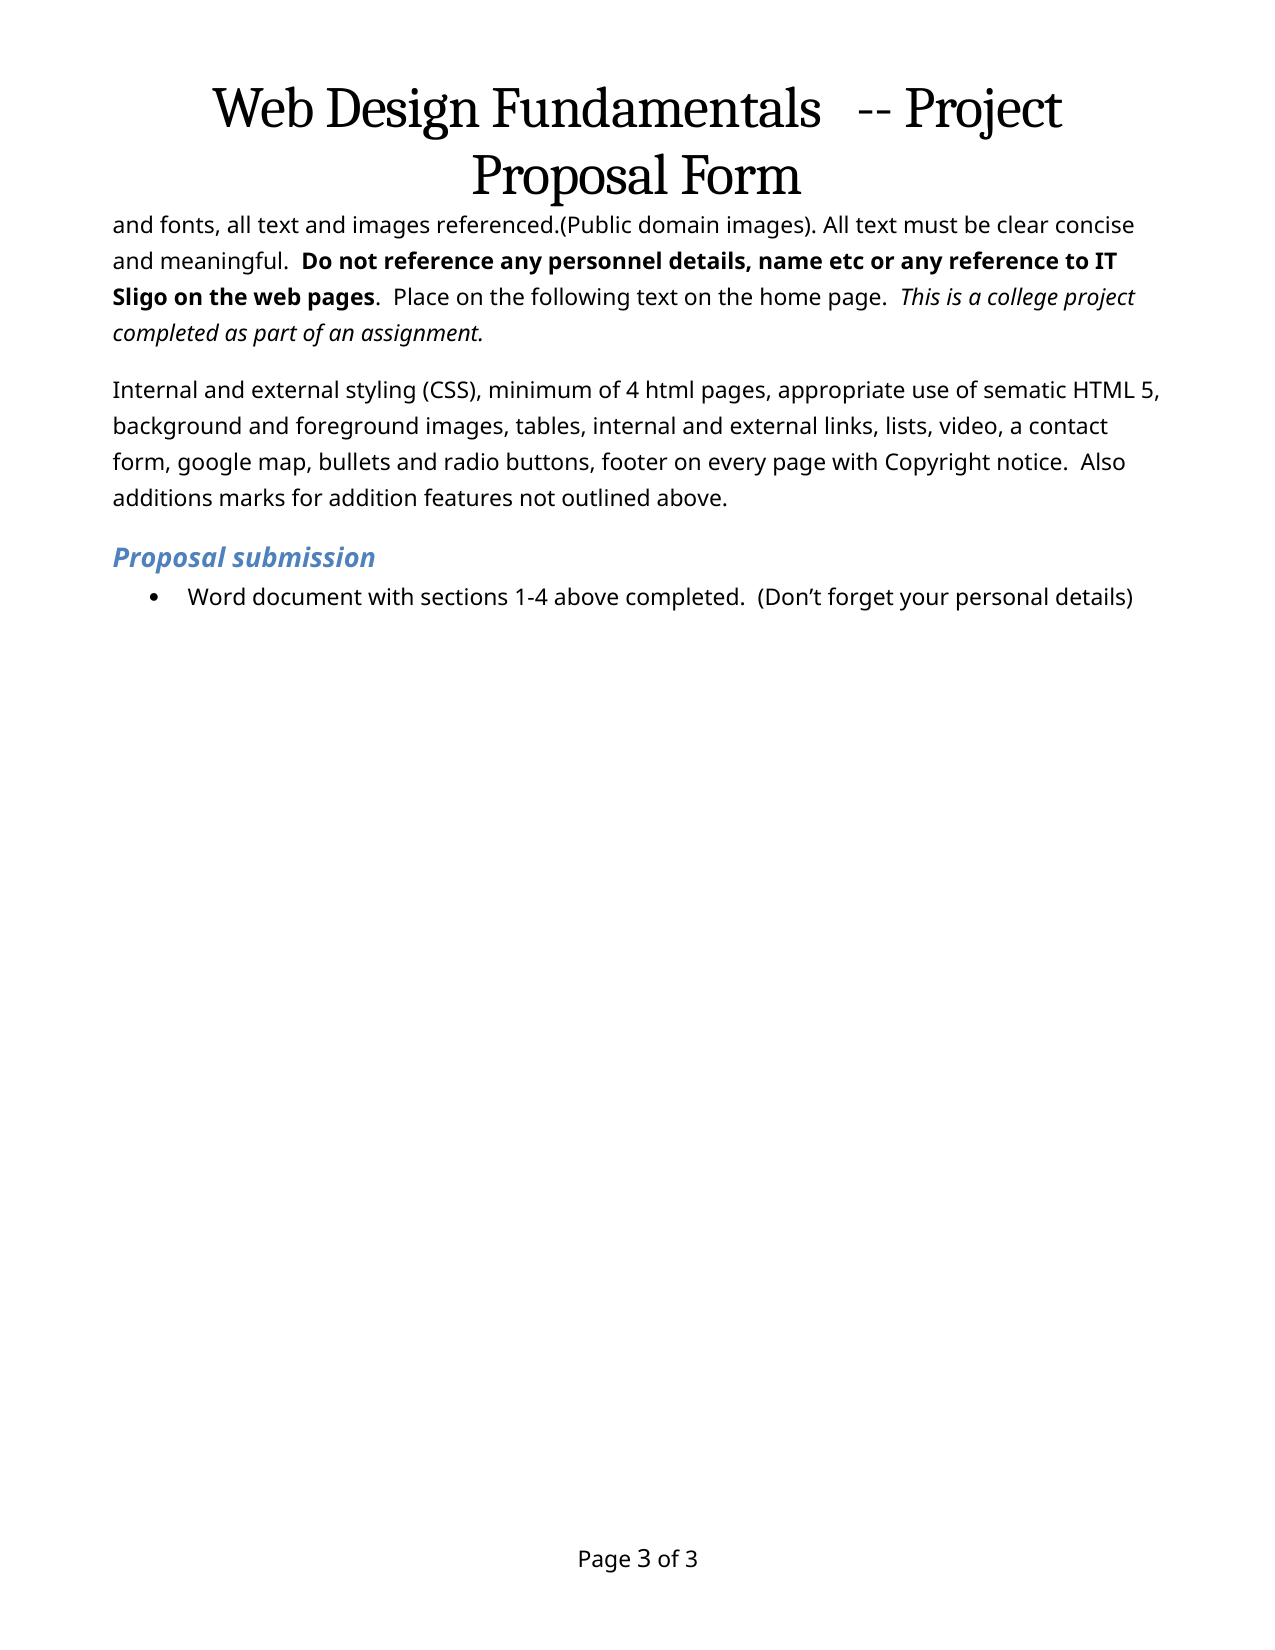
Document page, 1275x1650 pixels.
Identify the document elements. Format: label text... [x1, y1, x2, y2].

text Internal and external styling (CSS), minimum of 4 html pages, appropriate use of sematic HTML 5, background and foreground images, tables, internal and external links, lists, video, a contact form, google map, bullets and radio buttons, footer on every page with Copyright notice. Also additions marks for addition features not outlined above. [112, 374, 1162, 513]
subtitle Proposal submission [112, 538, 1162, 575]
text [112, 209, 1162, 348]
list Word document with sections 1-4 above completed. (Don’t forget your personal details) [150, 581, 1162, 612]
